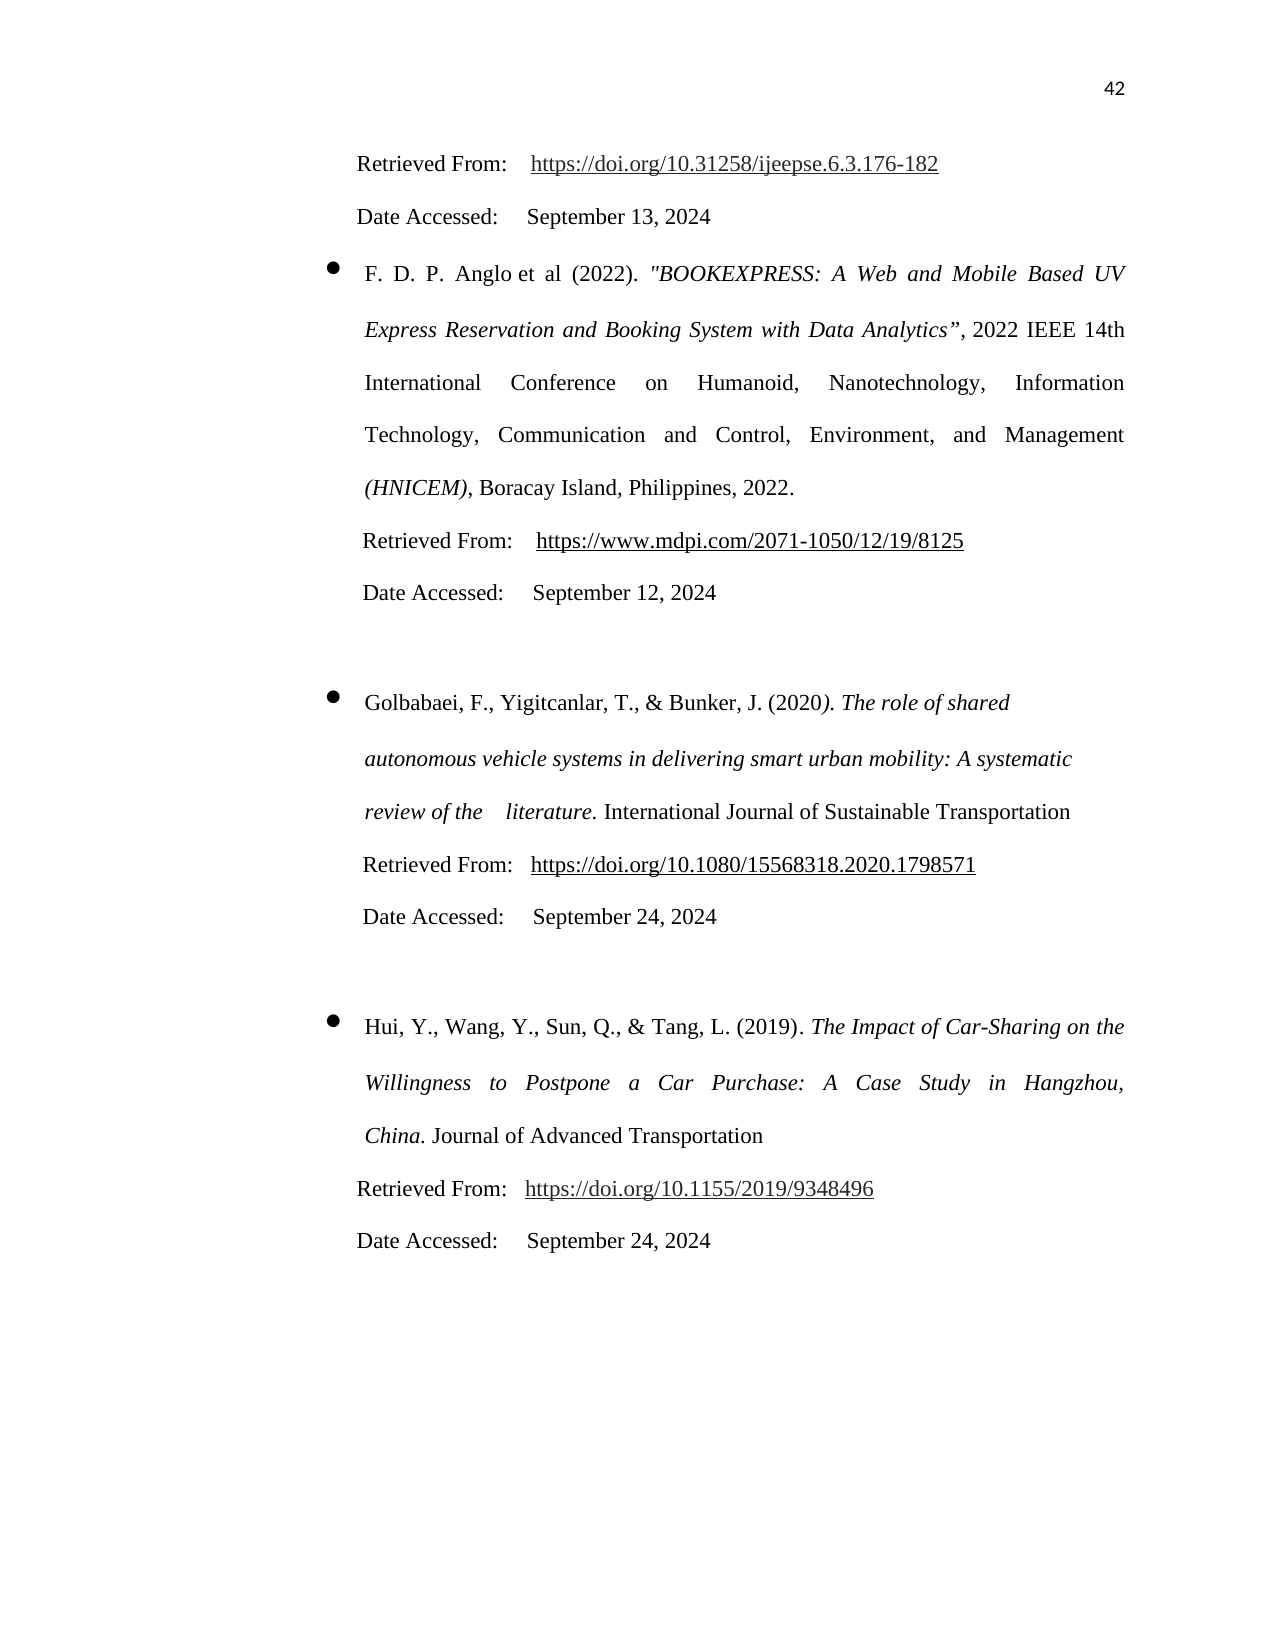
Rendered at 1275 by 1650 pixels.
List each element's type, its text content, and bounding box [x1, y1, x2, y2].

text Retrieved From: https://doi.org/10.1155/2019/9348496 [225, 1174, 1125, 1201]
text Date Accessed: September 24, 2024 [225, 903, 1125, 930]
text Date Accessed: September 13, 2024 [225, 203, 1125, 229]
text Date Accessed: September 12, 2024 [225, 579, 1125, 606]
text Retrieved From: https://doi.org/10.31258/ijeepse.6.3.176-182 [225, 150, 1125, 176]
list F. D. P. Anglo et al (2022). "BOOKEXPRESS: A Web and Mobile Based UV Express Reservation and Booking System with Data Analytics”, 2022 IEEE 14th International Conference on Humanoid, Nanotechnology, Information Technology, Communication and Control, Environment, and Management (HNICEM), Boracay Island, Philippines, 2022. [327, 255, 1125, 500]
list Hui, Y., Wang, Y., Sun, Q., & Tang, L. (2019). The Impact of Car‐Sharing on the Willingness to Postpone a Car Purchase: A Case Study in Hangzhou, China. Journal of Advanced Transportation [327, 1009, 1125, 1148]
text Retrieved From: https://doi.org/10.1080/15568318.2020.1798571 [225, 851, 1125, 877]
text Retrieved From: https://www.mdpi.com/2071-1050/12/19/8125 [225, 527, 1125, 553]
list Golbabaei, F., Yigitcanlar, T., & Bunker, J. (2020). The role of shared autonomous vehicle systems in delivering smart urban mobility: A systematic review of the literature. International Journal of Sustainable Transportation [327, 685, 1125, 824]
text Date Accessed: September 24, 2024 [225, 1227, 1125, 1254]
